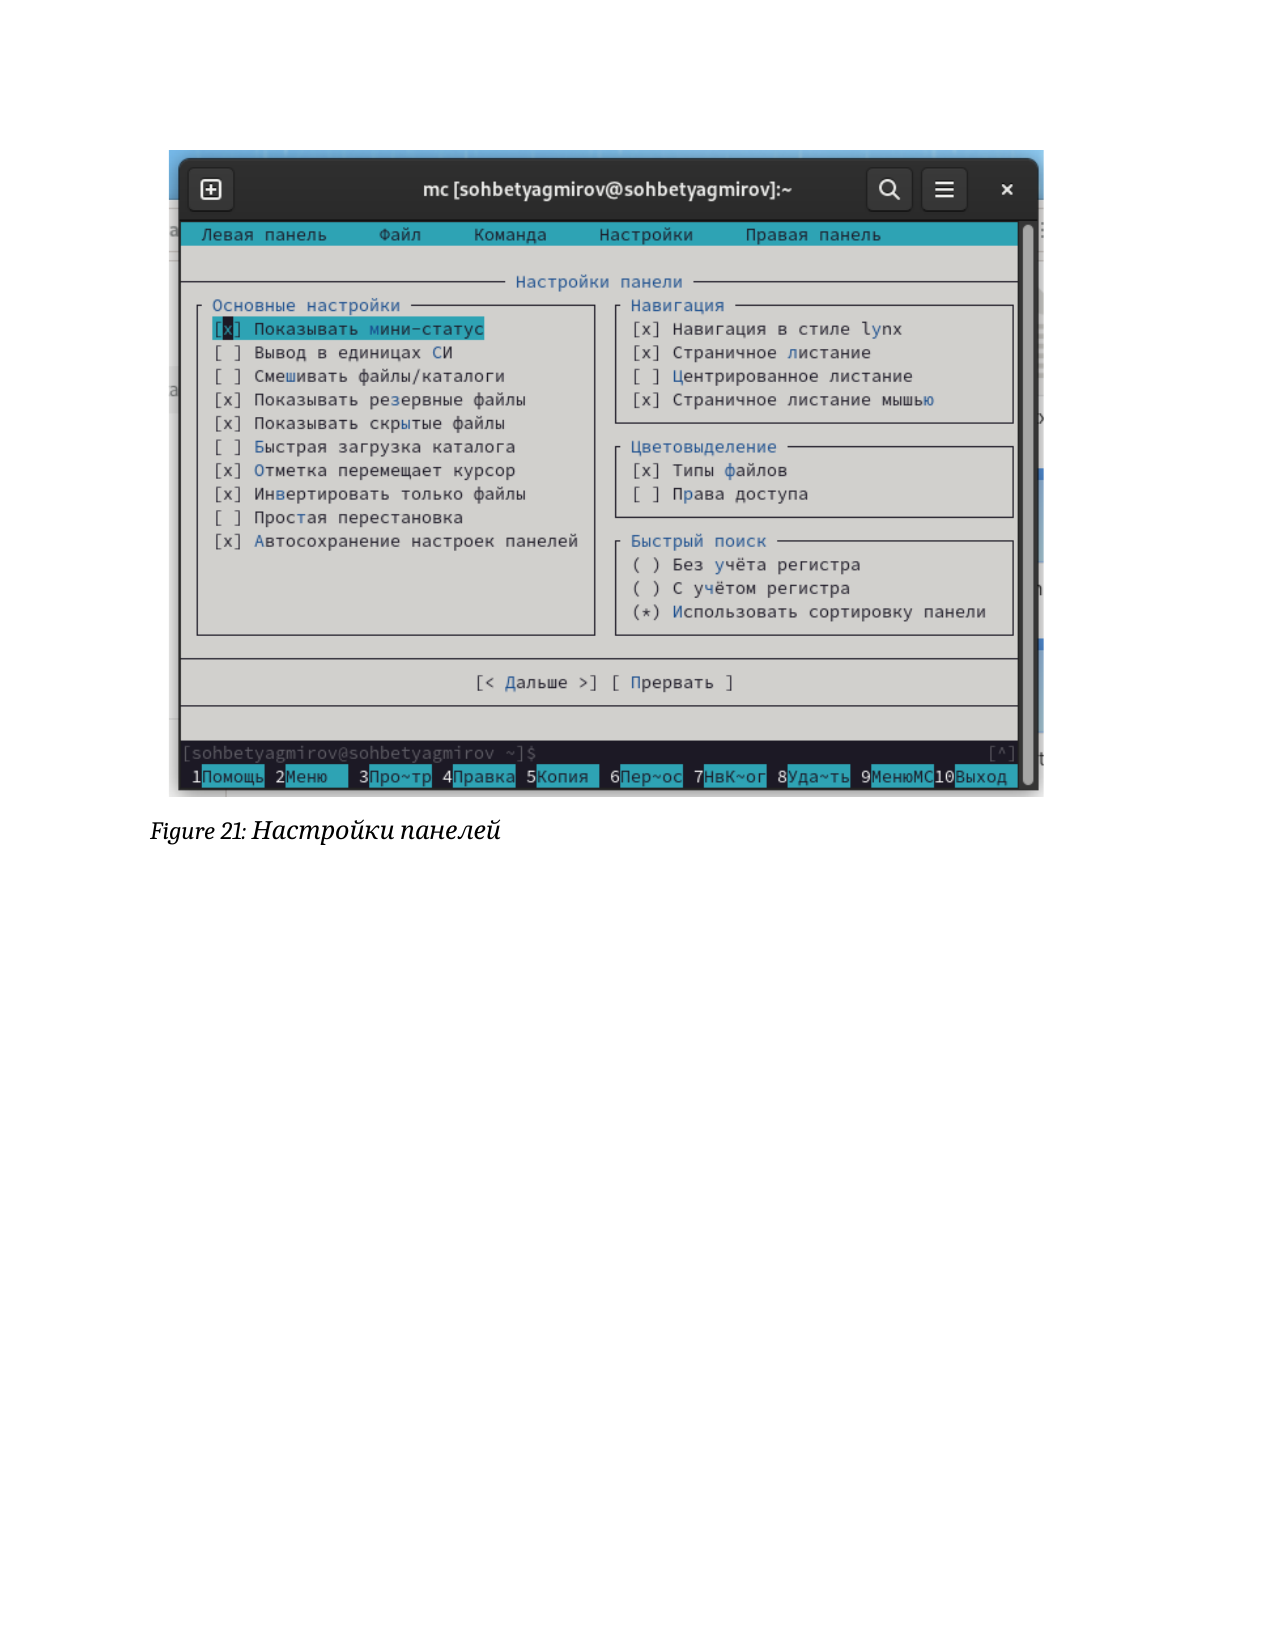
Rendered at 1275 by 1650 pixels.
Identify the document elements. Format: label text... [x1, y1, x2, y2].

picture [168, 150, 1044, 797]
text Figure 21: Настройки панелей [150, 817, 1125, 846]
